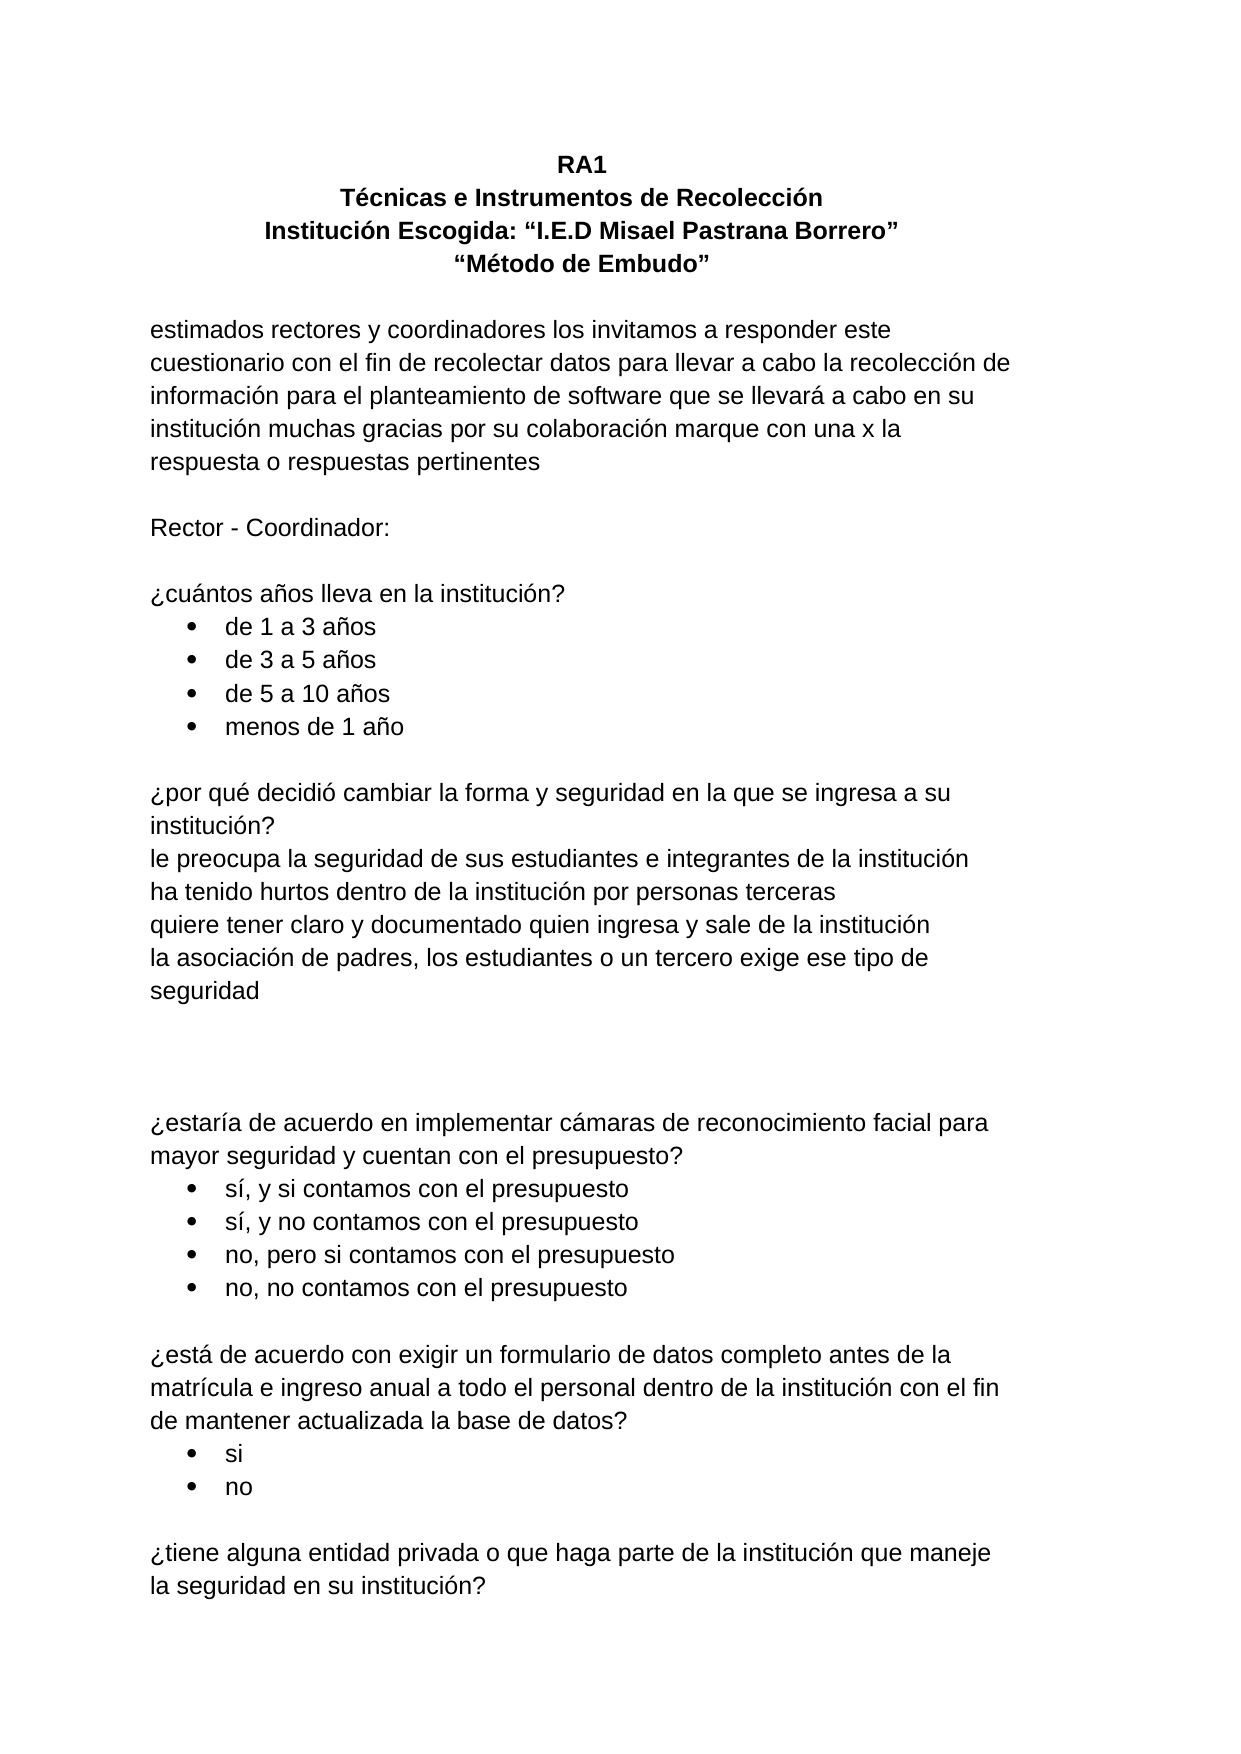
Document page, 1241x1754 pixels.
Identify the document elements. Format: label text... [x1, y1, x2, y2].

text ha tenido hurtos dentro de la institución por personas terceras [150, 877, 1014, 906]
list no [187, 1472, 1014, 1501]
text estimados rectores y coordinadores los invitamos a responder este cuestionario con el fin de recolectar datos para llevar a cabo la recolección de información para el planteamiento de software que se llevará a cabo en su institución muchas gracias por su colaboración marque con una x la respuesta o respuestas pertinentes [150, 315, 1014, 476]
list sí, y si contamos con el presupuesto [187, 1174, 1014, 1203]
text Técnicas e Instrumentos de Recolección [150, 183, 1014, 212]
text RA1 [150, 150, 1014, 179]
text ¿estaría de acuerdo en implementar cámaras de reconocimiento facial para mayor seguridad y cuentan con el presupuesto? [150, 1108, 1014, 1170]
text “Método de Embudo” [150, 249, 1014, 278]
list sí, y no contamos con el presupuesto [187, 1207, 1014, 1236]
list menos de 1 año [187, 712, 1014, 741]
list si [187, 1439, 1014, 1467]
text quiere tener claro y documentado quien ingresa y sale de la institución [150, 910, 1014, 939]
list no, no contamos con el presupuesto [187, 1273, 1014, 1302]
list de 3 a 5 años [187, 645, 1014, 674]
list no, pero si contamos con el presupuesto [187, 1240, 1014, 1269]
list de 1 a 3 años [187, 612, 1014, 641]
text ¿por qué decidió cambiar la forma y seguridad en la que se ingresa a su institución? [150, 778, 1014, 839]
text le preocupa la seguridad de sus estudiantes e integrantes de la institución [150, 844, 1014, 873]
text ¿cuántos años lleva en la institución? [150, 579, 1014, 608]
list de 5 a 10 años [187, 678, 1014, 707]
text ¿está de acuerdo con exigir un formulario de datos completo antes de la matrícula e ingreso anual a todo el personal dentro de la institución con el fin de mantener actualizada la base de datos? [150, 1339, 1014, 1434]
text ¿tiene alguna entidad privada o que haga parte de la institución que maneje la seguridad en su institución? [150, 1538, 1014, 1600]
text Institución Escogida: “I.E.D Misael Pastrana Borrero” [150, 216, 1014, 245]
text Rector - Coordinador: [150, 513, 1014, 542]
text la asociación de padres, los estudiantes o un tercero exige ese tipo de seguridad [150, 943, 1014, 1005]
